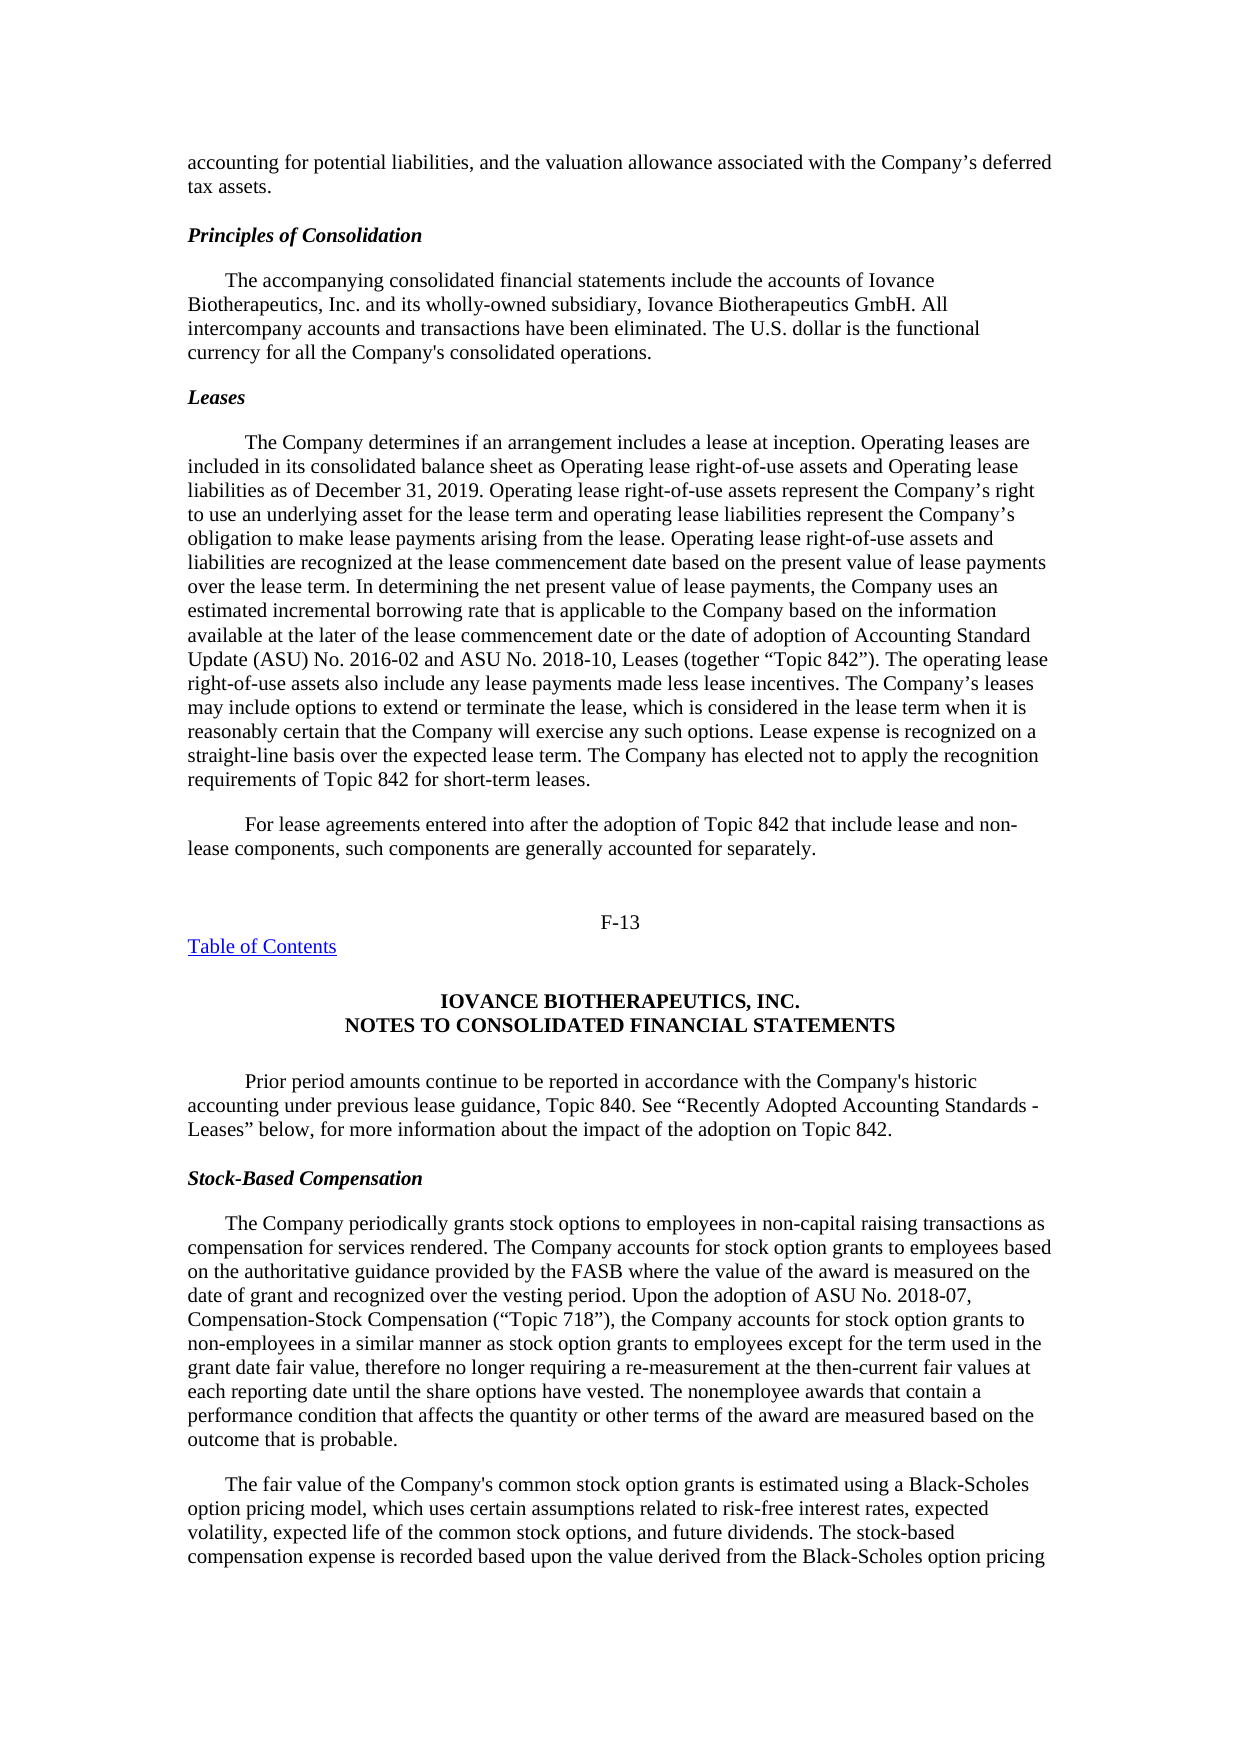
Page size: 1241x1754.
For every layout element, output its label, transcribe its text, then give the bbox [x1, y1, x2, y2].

text Principles of Consolidation [187, 223, 1053, 247]
text Table of Contents [187, 934, 1053, 958]
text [187, 150, 1053, 198]
text The Company determines if an arrangement includes a lease at inception. Operating leases are included in its consolidated balance sheet as Operating lease right-of-use assets and Operating lease liabilities as of December 31, 2019. Operating lease right-of-use assets represent the Company’s right to use an underlying asset for the lease term and operating lease liabilities represent the Company’s obligation to make lease payments arising from the lease. Operating lease right-of-use assets and liabilities are recognized at the lease commencement date based on the present value of lease payments over the lease term. In determining the net present value of lease payments, the Company uses an estimated incremental borrowing rate that is applicable to the Company based on the information available at the later of the lease commencement date or the date of adoption of Accounting Standard Update (ASU) No. 2016-02 and ASU No. 2018-10, Leases (together “Topic 842”). The operating lease right-of-use assets also include any lease payments made less lease incentives. The Company’s leases may include options to extend or terminate the lease, which is considered in the lease term when it is reasonably certain that the Company will exercise any such options. Lease expense is recognized on a straight-line basis over the expected lease term. The Company has elected not to apply the recognition requirements of Topic 842 for short-term leases. [187, 430, 1053, 791]
text For lease agreements entered into after the adoption of Topic 842 that include lease and non-lease components, such components are generally accounted for separately. [187, 812, 1053, 860]
text Leases [187, 385, 1053, 409]
text The Company periodically grants stock options to employees in non-capital raising transactions as compensation for services rendered. The Company accounts for stock option grants to employees based on the authoritative guidance provided by the FASB where the value of the award is measured on the date of grant and recognized over the vesting period. Upon the adoption of ASU No. 2018-07, Compensation-Stock Compensation (“Topic 718”), the Company accounts for stock option grants to non-employees in a similar manner as stock option grants to employees except for the term used in the grant date fair value, therefore no longer requiring a re-measurement at the then-current fair values at each reporting date until the share options have vested. The nonemployee awards that contain a performance condition that affects the quantity or other terms of the award are measured based on the outcome that is probable. [187, 1211, 1053, 1451]
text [187, 1472, 1053, 1568]
text Stock-Based Compensation [187, 1166, 1053, 1190]
text NOTES TO CONSOLIDATED FINANCIAL STATEMENTS [187, 1013, 1053, 1037]
text IOVANCE BIOTHERAPEUTICS, INC. [187, 989, 1053, 1013]
text Prior period amounts continue to be reported in accordance with the Company's historic accounting under previous lease guidance, Topic 840. See “Recently Adopted Accounting Standards - Leases” below, for more information about the impact of the adoption on Topic 842. [187, 1069, 1053, 1141]
text The accompanying consolidated financial statements include the accounts of Iovance Biotherapeutics, Inc. and its wholly-owned subsidiary, Iovance Biotherapeutics GmbH. All intercompany accounts and transactions have been eliminated. The U.S. dollar is the functional currency for all the Company's consolidated operations. [187, 268, 1053, 364]
text F-13 [187, 910, 1053, 934]
